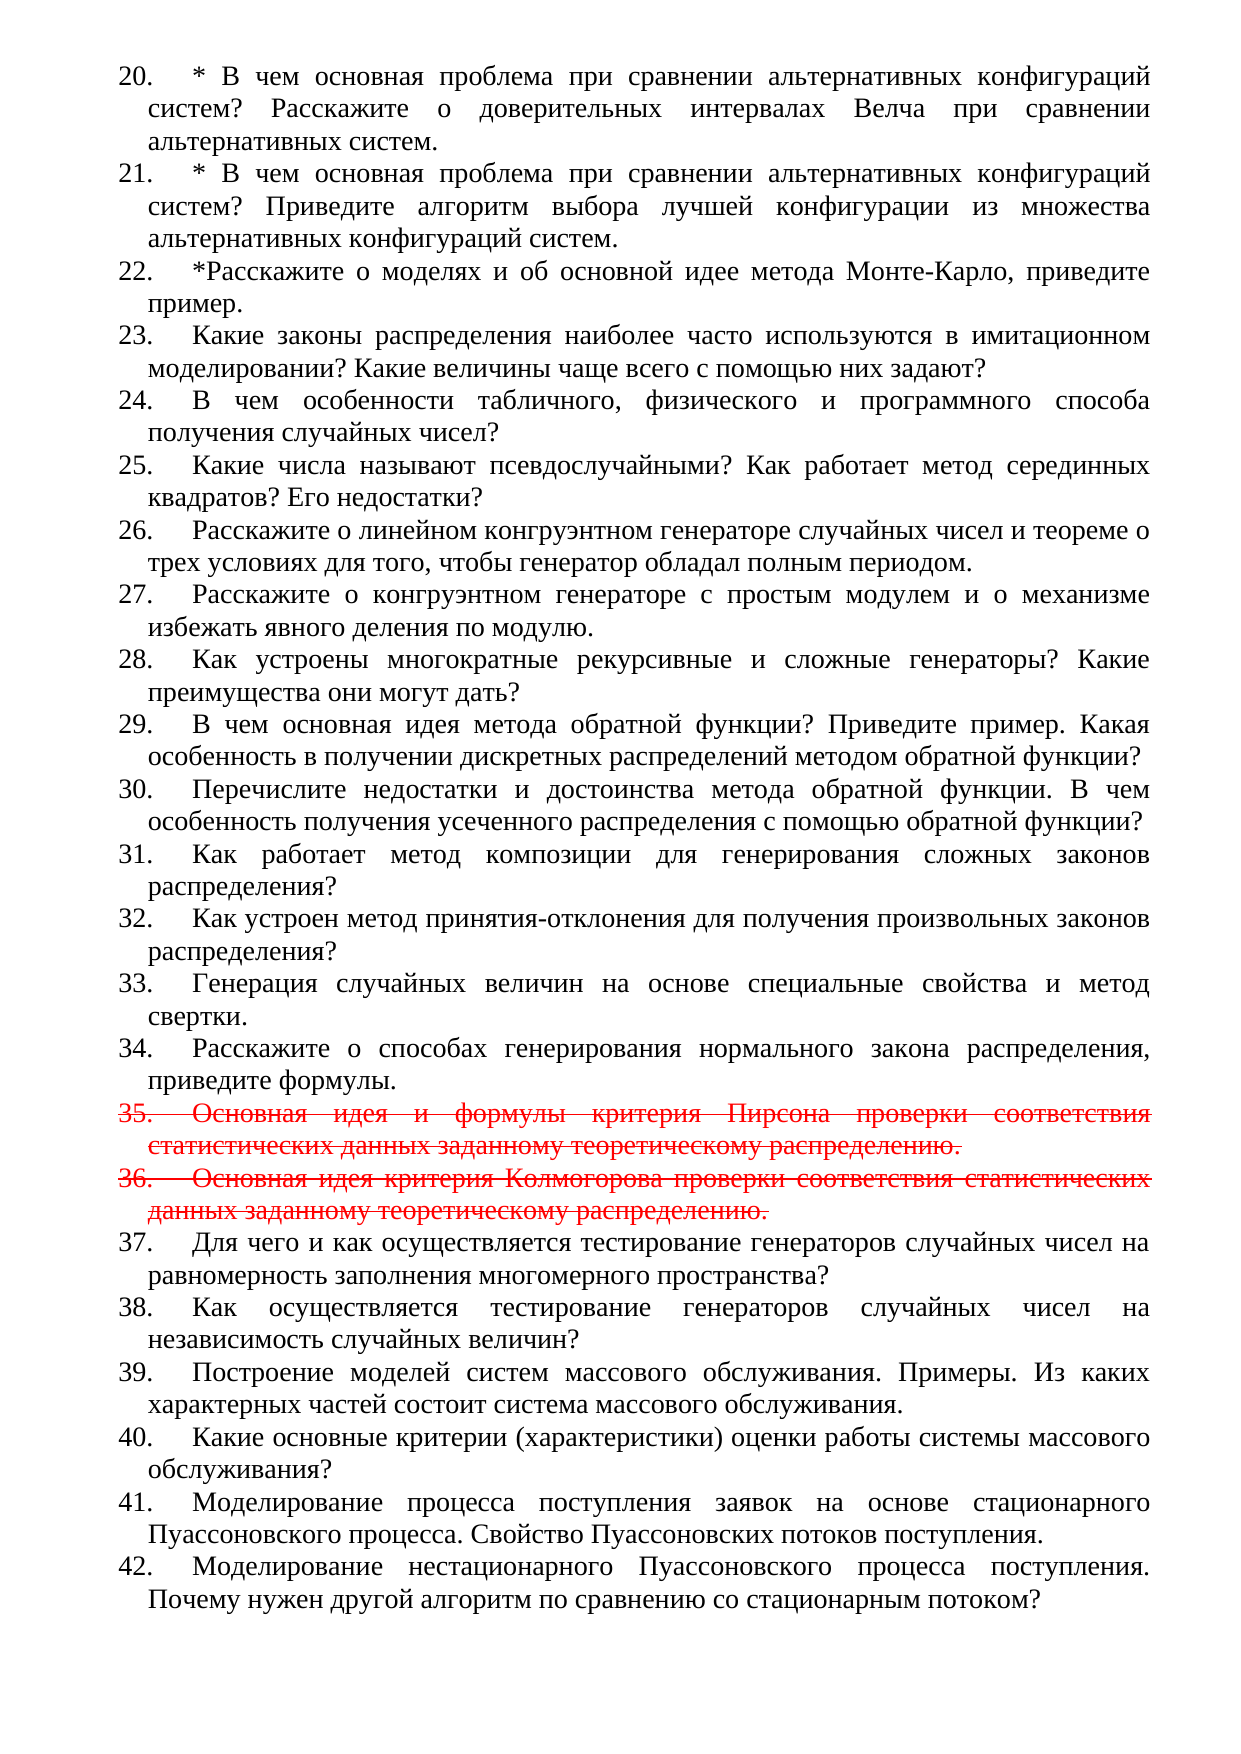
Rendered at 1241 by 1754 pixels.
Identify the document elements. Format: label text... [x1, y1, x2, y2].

list В чем особенности табличного, физического и программного способа получения случайных чисел? [118, 383, 1152, 448]
list Для чего и как осуществляется тестирование генераторов случайных чисел на равномерность заполнения многомерного пространства? [118, 1225, 1152, 1290]
list Какие числа называют псевдослучайными? Как работает метод серединных квадратов? Его недостатки? [118, 448, 1152, 513]
list Как осуществляется тестирование генераторов случайных чисел на независимость случайных величин? [118, 1290, 1152, 1355]
list Моделирование процесса поступления заявок на основе стационарного Пуассоновского процесса. Свойство Пуассоновских потоков поступления. [118, 1484, 1152, 1549]
list Какие законы распределения наиболее часто используются в имитационном моделировании? Какие величины чаще всего с помощью них задают? [118, 318, 1152, 383]
list *Расскажите о моделях и об основной идее метода Монте-Карло, приведите пример. [118, 253, 1152, 318]
list Построение моделей систем массового обслуживания. Примеры. Из каких характерных частей состоит система массового обслуживания. [118, 1355, 1152, 1420]
list * В чем основная проблема при сравнении альтернативных конфигураций систем? Расскажите о доверительных интервалах Велча при сравнении альтернативных систем. [118, 59, 1152, 156]
list Как работает метод композиции для генерирования сложных законов распределения? [118, 837, 1152, 901]
list Основная идея и формулы критерия Пирсона проверки соответствия статистических данных заданному теоретическому распределению. [118, 1096, 1152, 1114]
list В чем основная идея метода обратной функции? Приведите пример. Какая особенность в получении дискретных распределений методом обратной функции? [118, 707, 1152, 772]
list Как устроен метод принятия-отклонения для получения произвольных законов распределения? [118, 901, 1152, 966]
list Какие основные критерии (характеристики) оценки работы системы массового обслуживания? [118, 1420, 1152, 1484]
list Основная идея критерия Колмогорова проверки соответствия статистических данных заданному теоретическому распределению. [118, 1180, 1152, 1225]
list Основная идея критерия Колмогорова проверки соответствия статистических данных заданному теоретическому распределению. [118, 1161, 1152, 1178]
list Расскажите о линейном конгруэнтном генераторе случайных чисел и теореме о трех условиях для того, чтобы генератор обладал полным периодом. [118, 513, 1152, 577]
list Перечислите недостатки и достоинства метода обратной функции. В чем особенность получения усеченного распределения с помощью обратной функции? [118, 772, 1152, 837]
list Расскажите о способах генерирования нормального закона распределения, приведите формулы. [118, 1031, 1152, 1096]
list Генерация случайных величин на основе специальные свойства и метод свертки. [118, 966, 1152, 1031]
list Расскажите о конгруэнтном генераторе с простым модулем и о механизме избежать явного деления по модулю. [118, 577, 1152, 642]
list Основная идея и формулы критерия Пирсона проверки соответствия статистических данных заданному теоретическому распределению. [118, 1115, 1152, 1161]
list * В чем основная проблема при сравнении альтернативных конфигураций систем? Приведите алгоритм выбора лучшей конфигурации из множества альтернативных конфигураций систем. [118, 156, 1152, 253]
list Моделирование нестационарного Пуассоновского процесса поступления. Почему нужен другой алгоритм по сравнению со стационарным потоком? [118, 1549, 1152, 1614]
list Как устроены многократные рекурсивные и сложные генераторы? Какие преимущества они могут дать? [118, 642, 1152, 707]
